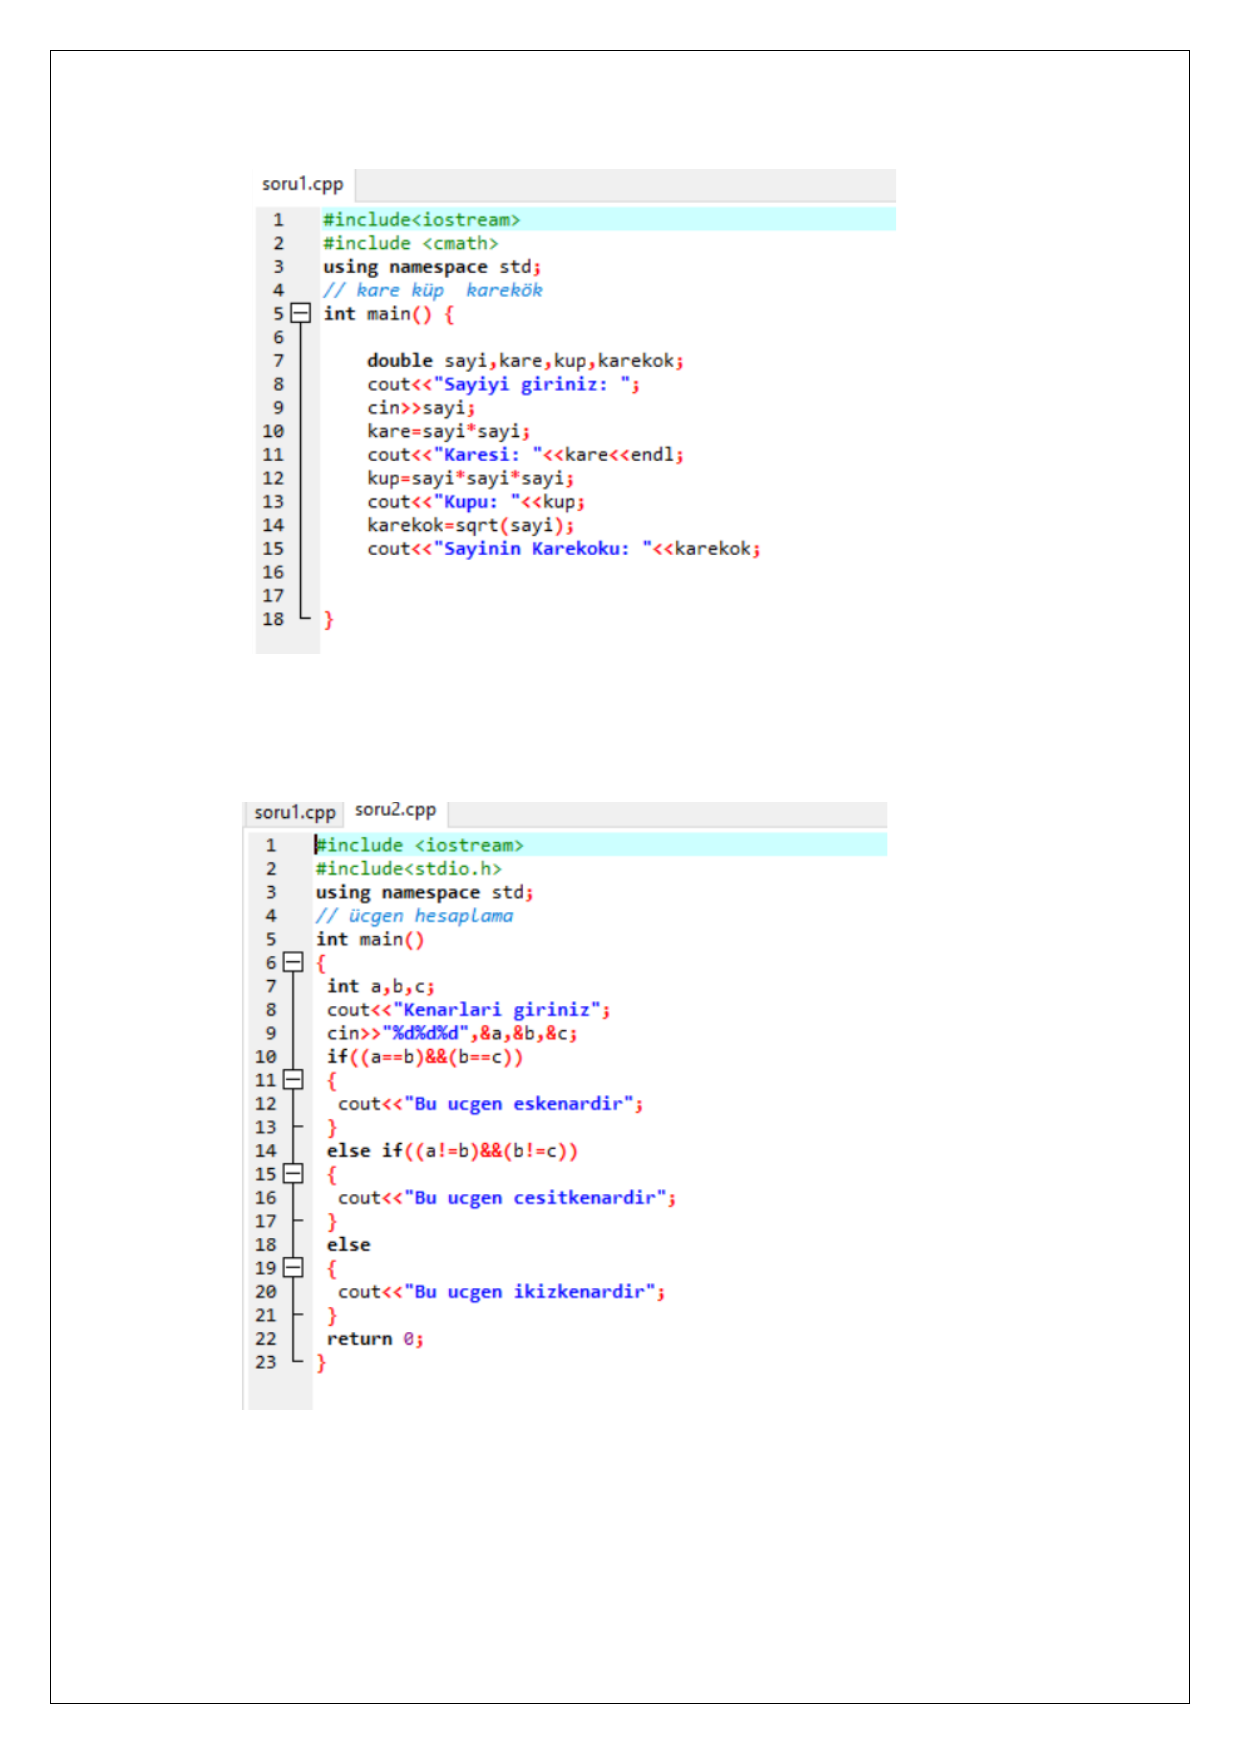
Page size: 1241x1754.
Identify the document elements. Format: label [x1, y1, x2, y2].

picture [252, 169, 897, 654]
picture [241, 802, 888, 1410]
